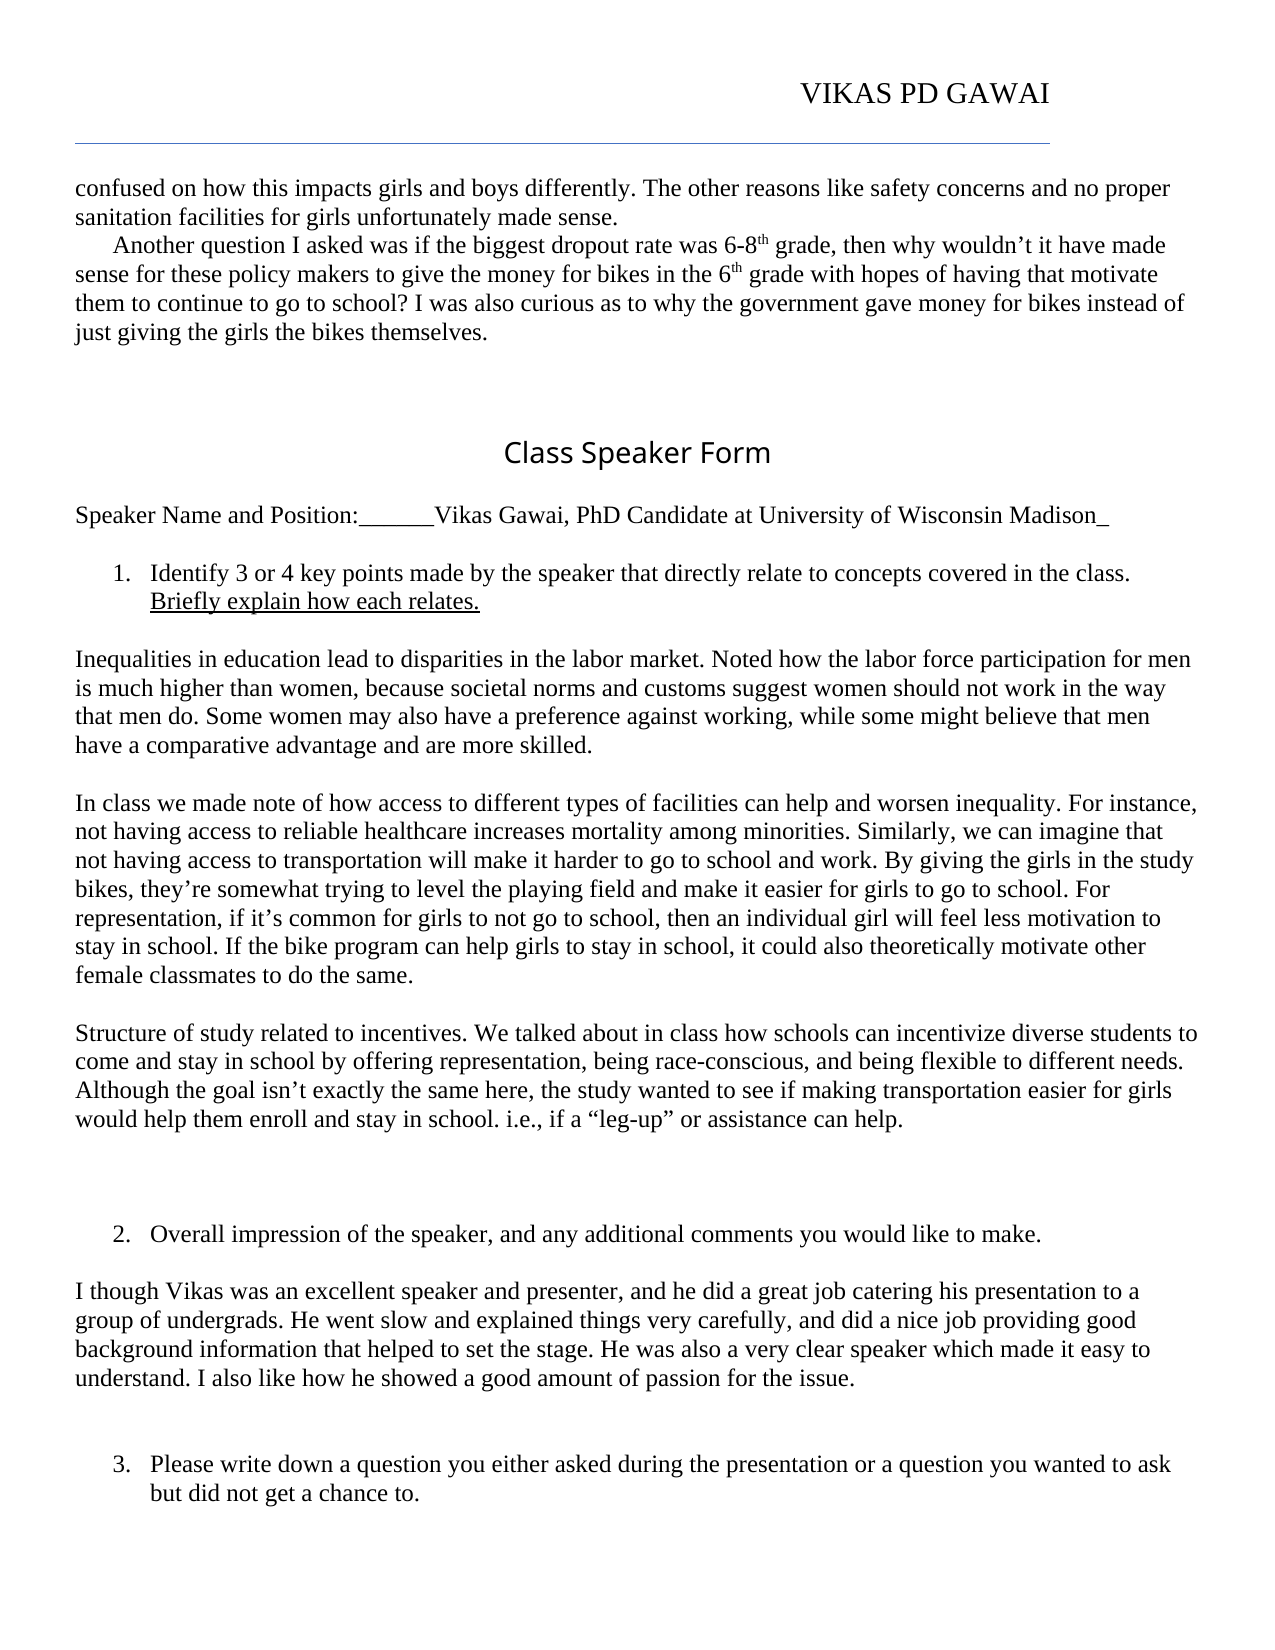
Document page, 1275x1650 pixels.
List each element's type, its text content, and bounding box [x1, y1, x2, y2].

text Speaker Name and Position:______Vikas Gawai, PhD Candidate at University of Wisconsin Madison_ [75, 500, 1200, 529]
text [75, 173, 1200, 231]
text Another question I asked was if the biggest dropout rate was 6-8th grade, then why wouldn’t it have made sense for these policy makers to give the money for bikes in the 6th grade with hopes of having that motivate them to continue to go to school? I was also curious as to why the government gave money for bikes instead of just giving the girls the bikes themselves. [75, 231, 1200, 346]
list Overall impression of the speaker, and any additional comments you would like to make. [112, 1219, 1200, 1248]
text In class we made note of how access to different types of facilities can help and worsen inequality. For instance, not having access to reliable healthcare increases mortality among minorities. Similarly, we can imagine that not having access to transportation will make it harder to go to school and work. By giving the girls in the study bikes, they’re somewhat trying to level the playing field and make it easier for girls to go to school. For representation, if it’s common for girls to not go to school, then an individual girl will feel less motivation to stay in school. If the bike program can help girls to stay in school, it could also theoretically motivate other female classmates to do the same. [75, 788, 1200, 989]
text Class Speaker Form [75, 432, 1200, 472]
text I though Vikas was an excellent speaker and presenter, and he did a great job catering his presentation to a group of undergrads. He went slow and explained things very carefully, and did a nice job providing good background information that helped to set the stage. He was also a very clear speaker which made it easy to understand. I also like how he showed a good amount of passion for the issue. [75, 1276, 1200, 1391]
list Identify 3 or 4 key points made by the speaker that directly relate to concepts covered in the class. Briefly explain how each relates. [112, 558, 1200, 615]
text Inequalities in education lead to disparities in the labor market. Noted how the labor force participation for men is much higher than women, because societal norms and customs suggest women should not work in the way that men do. Some women may also have a preference against working, while some might believe that men have a comparative advantage and are more skilled. [75, 644, 1200, 759]
list Please write down a question you either asked during the presentation or a question you wanted to ask but did not get a chance to. [112, 1449, 1200, 1506]
text Structure of study related to incentives. We talked about in class how schools can incentivize diverse students to come and stay in school by offering representation, being race-conscious, and being flexible to different needs. Although the goal isn’t exactly the same here, the study wanted to see if making transportation easier for girls would help them enroll and stay in school. i.e., if a “leg-up” or assistance can help. [75, 1018, 1200, 1133]
